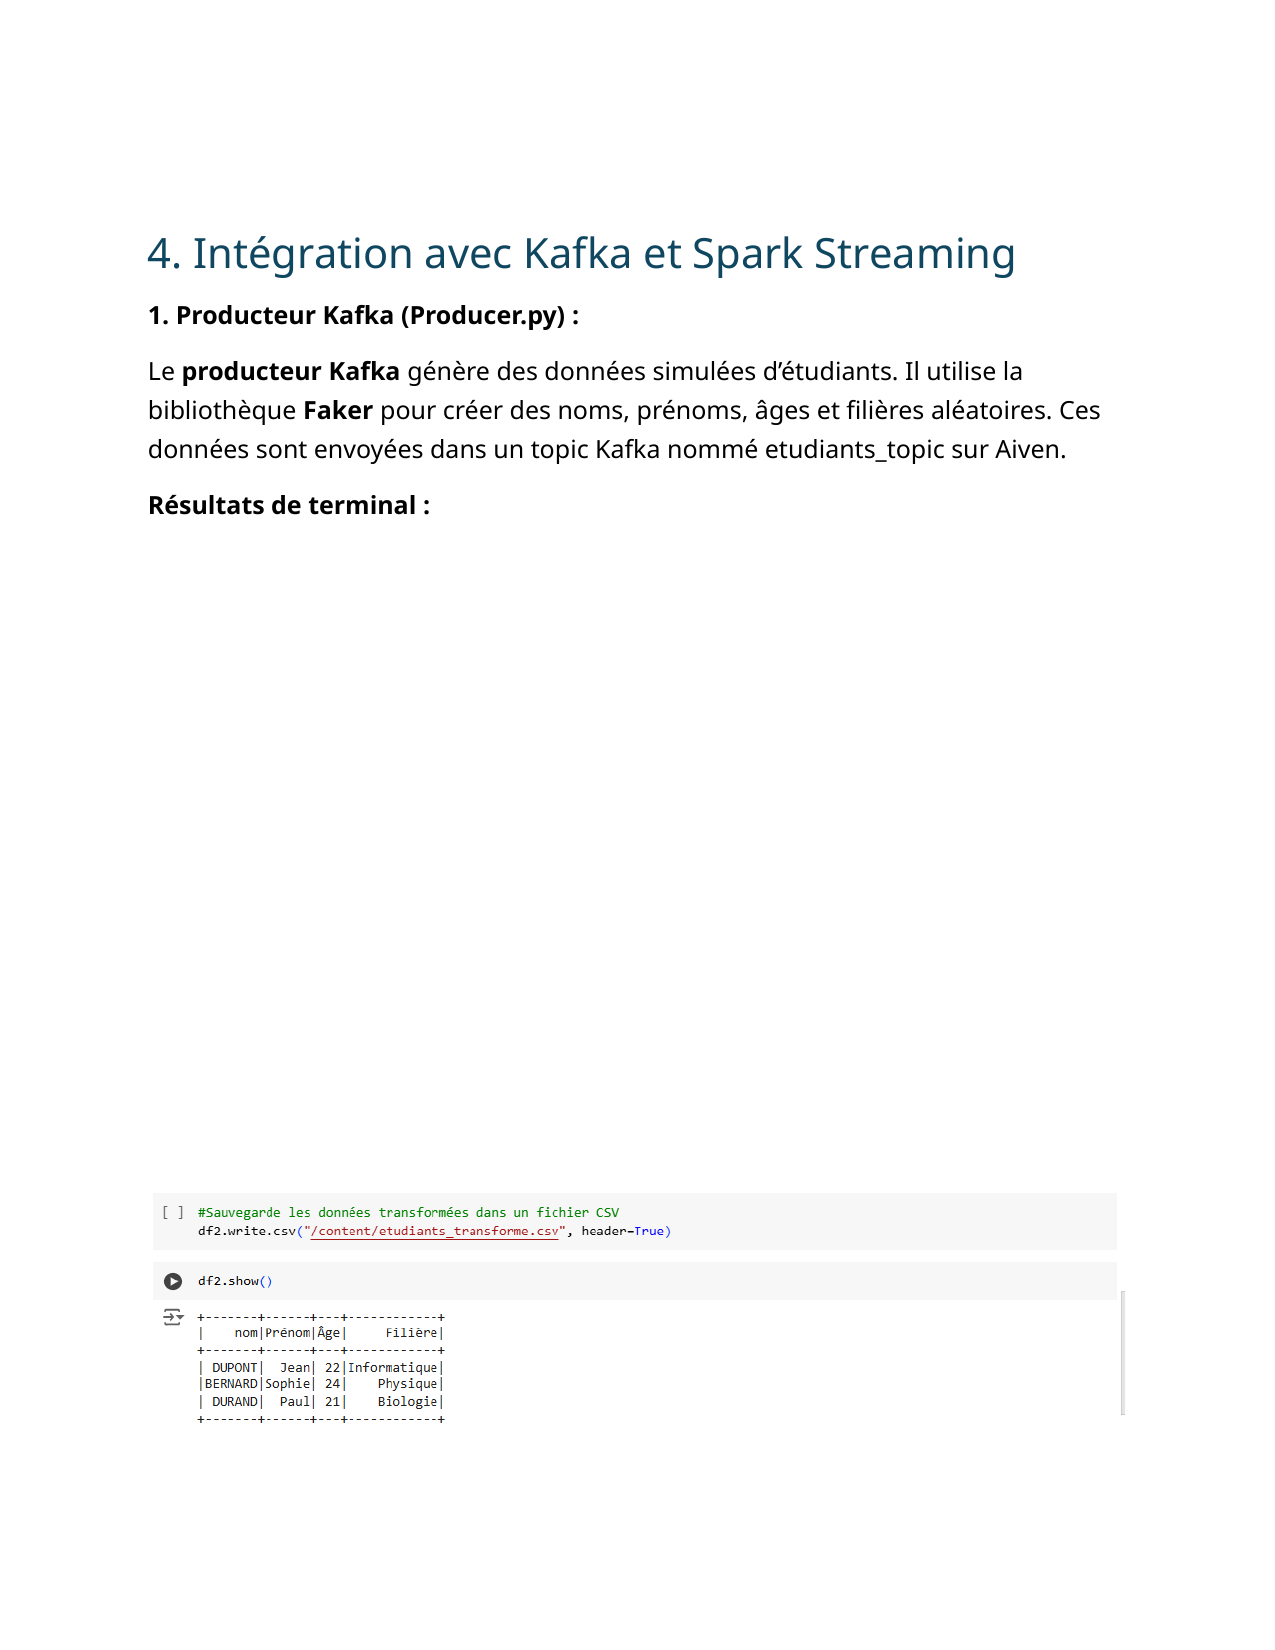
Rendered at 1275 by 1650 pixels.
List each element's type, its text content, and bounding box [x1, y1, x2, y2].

text Le producteur Kafka génère des données simulées d’étudiants. Il utilise la bibliothèque Faker pour créer des noms, prénoms, âges et filières aléatoires. Ces données sont envoyées dans un topic Kafka nommé etudiants_topic sur Aiven. [148, 354, 1127, 466]
text 1. Producteur Kafka (Producer.py) : [148, 298, 1127, 332]
picture [146, 1184, 1125, 1422]
text Résultats de terminal : [148, 488, 1127, 522]
subtitle 4. Intégration avec Kafka et Spark Streaming [148, 224, 1127, 281]
